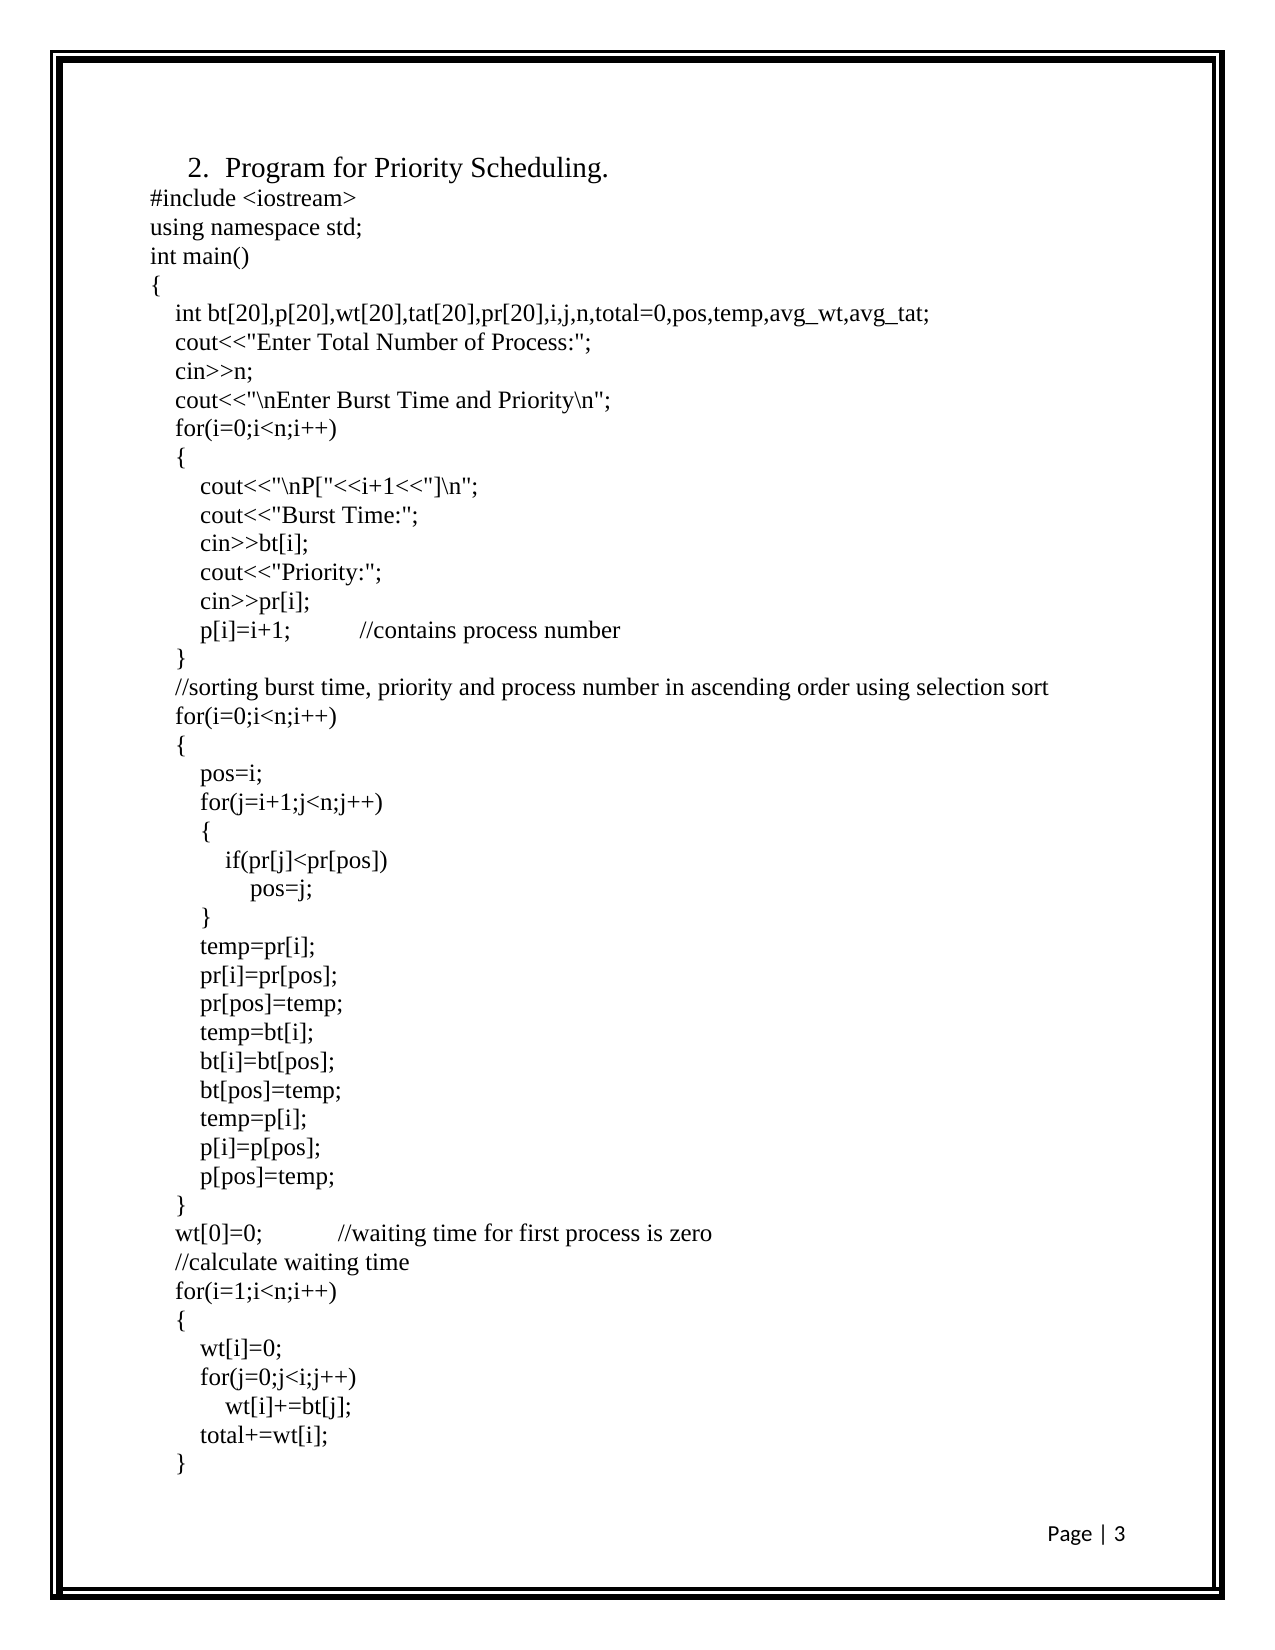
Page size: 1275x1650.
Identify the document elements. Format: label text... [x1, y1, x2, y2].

text for(j=i+1;j<n;j++) [150, 787, 1125, 816]
text #include <iostream> [150, 183, 1125, 212]
text cout<<"Enter Total Number of Process:"; [150, 327, 1125, 356]
text pr[i]=pr[pos]; [150, 960, 1125, 988]
text bt[i]=bt[pos]; [150, 1046, 1125, 1075]
text wt[i]=0; [150, 1333, 1125, 1362]
text } [150, 902, 1125, 931]
text int bt[20],p[20],wt[20],tat[20],pr[20],i,j,n,total=0,pos,temp,avg_wt,avg_tat; [150, 298, 1125, 327]
text //sorting burst time, priority and process number in ascending order using selection sort [150, 672, 1125, 701]
text for(i=1;i<n;i++) [150, 1276, 1125, 1305]
text pr[pos]=temp; [150, 988, 1125, 1017]
text cout<<"Priority:"; [150, 557, 1125, 586]
text temp=bt[i]; [150, 1017, 1125, 1046]
text { [150, 816, 1125, 845]
text { [150, 730, 1125, 758]
text using namespace std; [150, 212, 1125, 241]
text p[pos]=temp; [150, 1161, 1125, 1190]
text cin>>pr[i]; [150, 586, 1125, 615]
text pos=i; [150, 758, 1125, 787]
text //calculate waiting time [150, 1247, 1125, 1276]
text cin>>bt[i]; [150, 528, 1125, 557]
text wt[i]+=bt[j]; [150, 1391, 1125, 1420]
text temp=pr[i]; [150, 931, 1125, 960]
text cout<<"\nP["<<i+1<<"]\n"; [150, 471, 1125, 500]
text for(j=0;j<i;j++) [150, 1362, 1125, 1391]
text { [150, 1305, 1125, 1333]
text for(i=0;i<n;i++) [150, 701, 1125, 730]
text if(pr[j]<pr[pos]) [150, 845, 1125, 873]
text } [150, 1448, 1125, 1477]
text cin>>n; [150, 356, 1125, 385]
text temp=p[i]; [150, 1103, 1125, 1132]
text } [150, 1190, 1125, 1218]
text pos=j; [150, 873, 1125, 902]
text wt[0]=0; //waiting time for first process is zero [150, 1218, 1125, 1247]
text { [150, 442, 1125, 471]
text } [150, 643, 1125, 672]
text total+=wt[i]; [150, 1420, 1125, 1448]
text p[i]=p[pos]; [150, 1132, 1125, 1161]
text p[i]=i+1; //contains process number [150, 615, 1125, 643]
text cout<<"Burst Time:"; [150, 500, 1125, 528]
text for(i=0;i<n;i++) [150, 413, 1125, 442]
text { [150, 270, 1125, 298]
text int main() [150, 241, 1125, 270]
text cout<<"\nEnter Burst Time and Priority\n"; [150, 385, 1125, 413]
text bt[pos]=temp; [150, 1075, 1125, 1103]
list Program for Priority Scheduling. [187, 150, 1125, 183]
